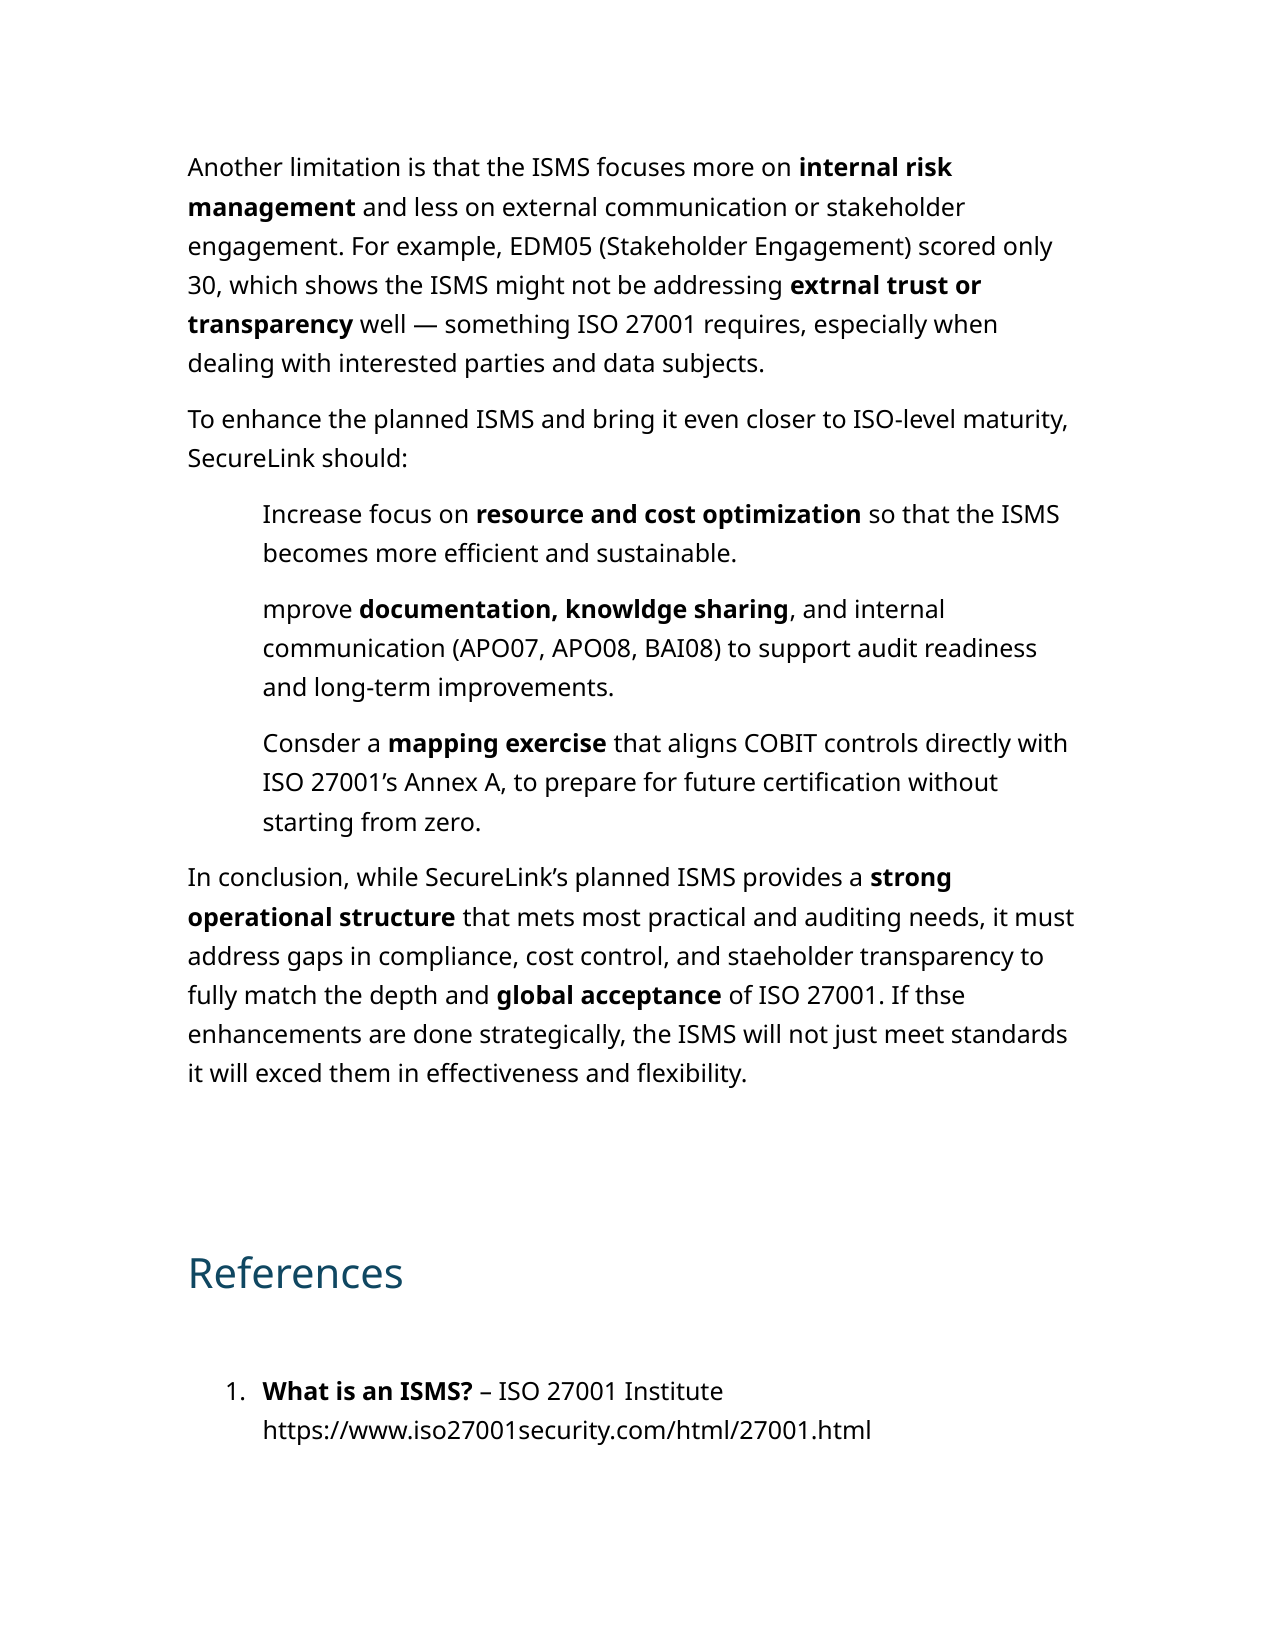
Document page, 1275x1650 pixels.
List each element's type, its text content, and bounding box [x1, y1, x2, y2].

text Consder a mapping exercise that aligns COBIT controls directly with ISO 27001’s Annex A, to prepare for future certification without starting from zero. [262, 726, 1087, 838]
text Another limitation is that the ISMS focuses more on internal risk management and less on external communication or stakeholder engagement. For example, EDM05 (Stakeholder Engagement) scored only 30, which shows the ISMS might not be addressing extrnal trust or transparency well — something ISO 27001 requires, especially when dealing with interested parties and data subjects. [187, 150, 1087, 380]
subtitle References [187, 1244, 1087, 1301]
text mprove documentation, knowldge sharing, and internal communication (APO07, APO08, BAI08) to support audit readiness and long-term improvements. [262, 592, 1087, 704]
text In conclusion, while SecureLink’s planned ISMS provides a strong operational structure that mets most practical and auditing needs, it must address gaps in compliance, cost control, and staeholder transparency to fully match the depth and global acceptance of ISO 27001. If thse enhancements are done strategically, the ISMS will not just meet standards it will exced them in effectiveness and flexibility. [187, 860, 1087, 1090]
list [225, 1373, 1087, 1447]
text Increase focus on resource and cost optimization so that the ISMS becomes more efficient and sustainable. [262, 497, 1087, 570]
text To enhance the planned ISMS and bring it even closer to ISO-level maturity, SecureLink should: [187, 402, 1087, 475]
